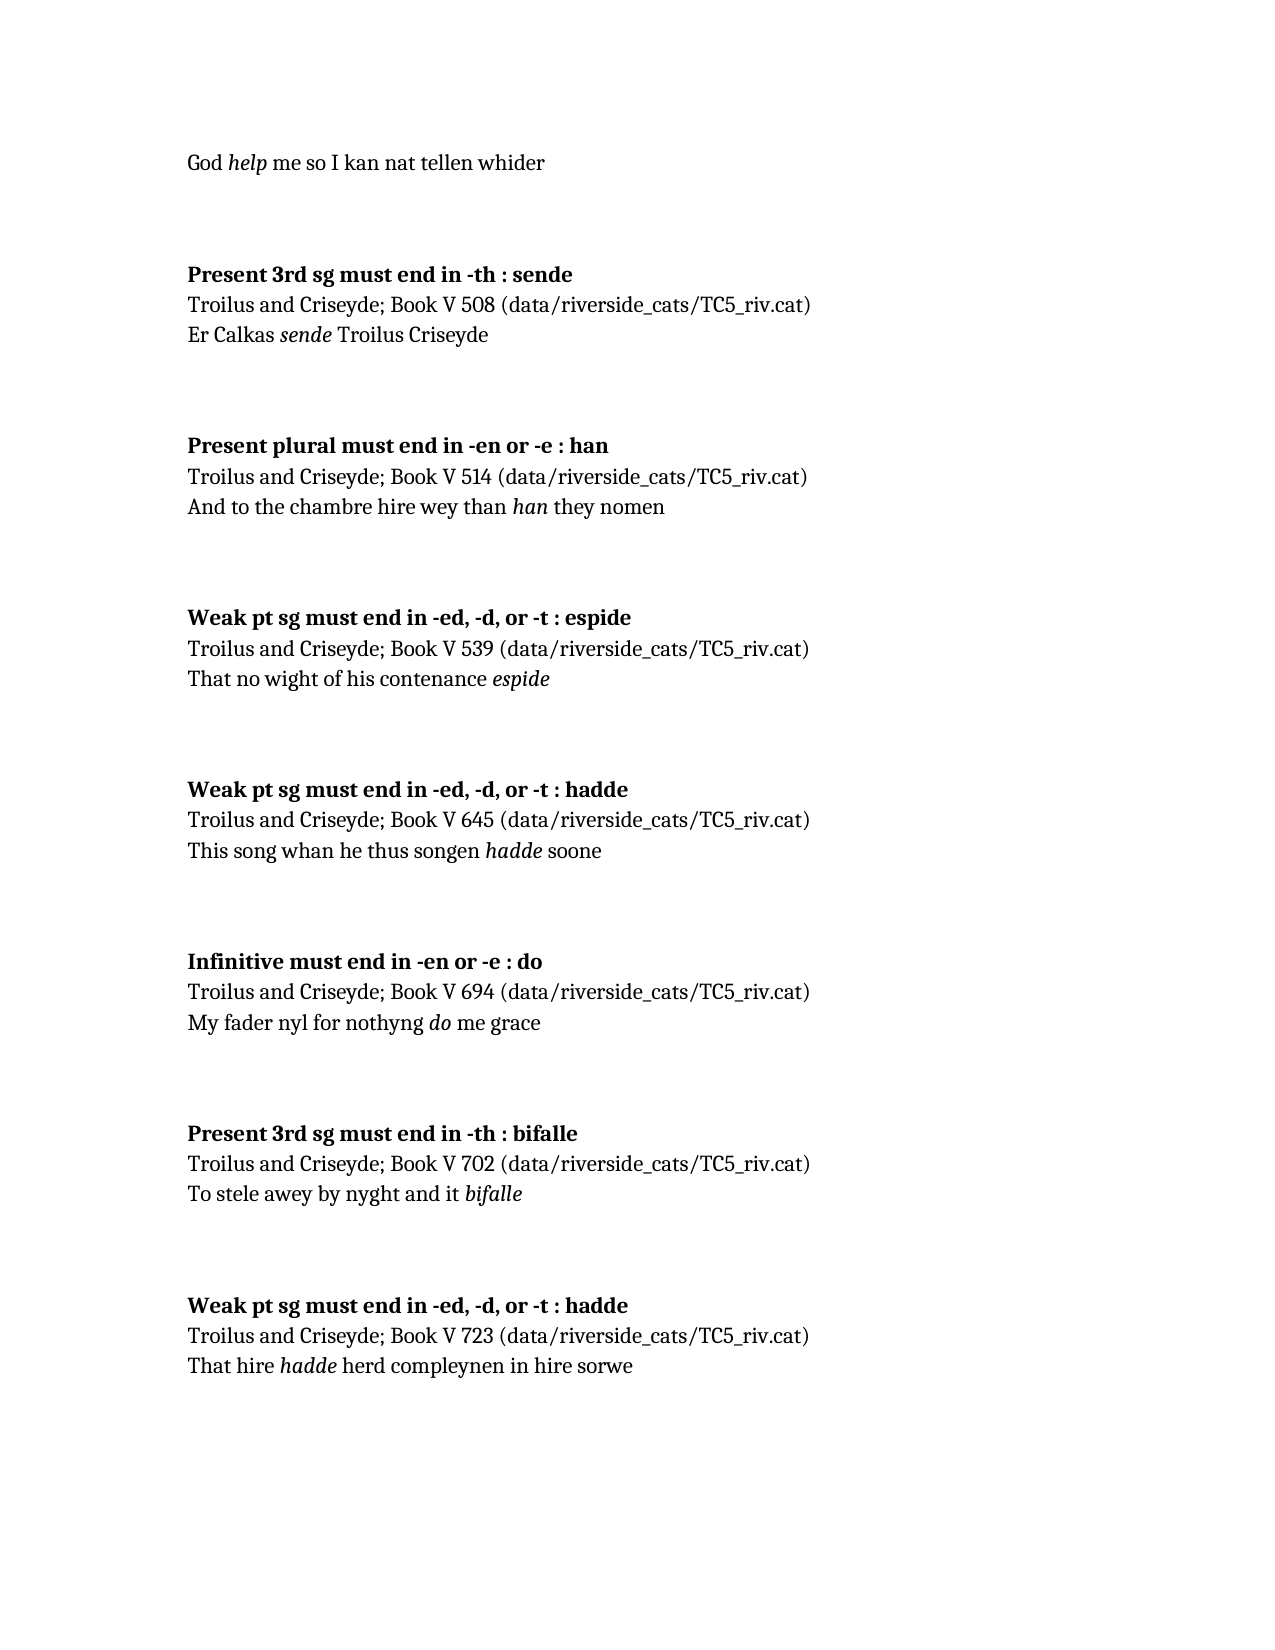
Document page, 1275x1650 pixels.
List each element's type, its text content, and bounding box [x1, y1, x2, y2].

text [187, 150, 1087, 237]
text Present 3rd sg must end in -th : sende Troilus and Criseyde; Book V 508 (data/riverside_cats/TC5_riv.cat) Er Calkas sende Troilus Criseyde [187, 261, 1087, 409]
text Weak pt sg must end in -ed, -d, or -t : hadde Troilus and Criseyde; Book V 645 (data/riverside_cats/TC5_riv.cat) This song whan he thus songen hadde soone [187, 777, 1087, 924]
text Weak pt sg must end in -ed, -d, or -t : hadde Troilus and Criseyde; Book V 723 (data/riverside_cats/TC5_riv.cat) That hire hadde herd compleynen in hire sorwe [187, 1293, 1087, 1440]
text Infinitive must end in -en or -e : do Troilus and Criseyde; Book V 694 (data/riverside_cats/TC5_riv.cat) My fader nyl for nothyng do me grace [187, 949, 1087, 1096]
text Present plural must end in -en or -e : han Troilus and Criseyde; Book V 514 (data/riverside_cats/TC5_riv.cat) And to the chambre hire wey than han they nomen [187, 433, 1087, 581]
text Weak pt sg must end in -ed, -d, or -t : espide Troilus and Criseyde; Book V 539 (data/riverside_cats/TC5_riv.cat) That no wight of his contenance espide [187, 605, 1087, 752]
text Present 3rd sg must end in -th : bifalle Troilus and Criseyde; Book V 702 (data/riverside_cats/TC5_riv.cat) To stele awey by nyght and it bifalle [187, 1121, 1087, 1268]
